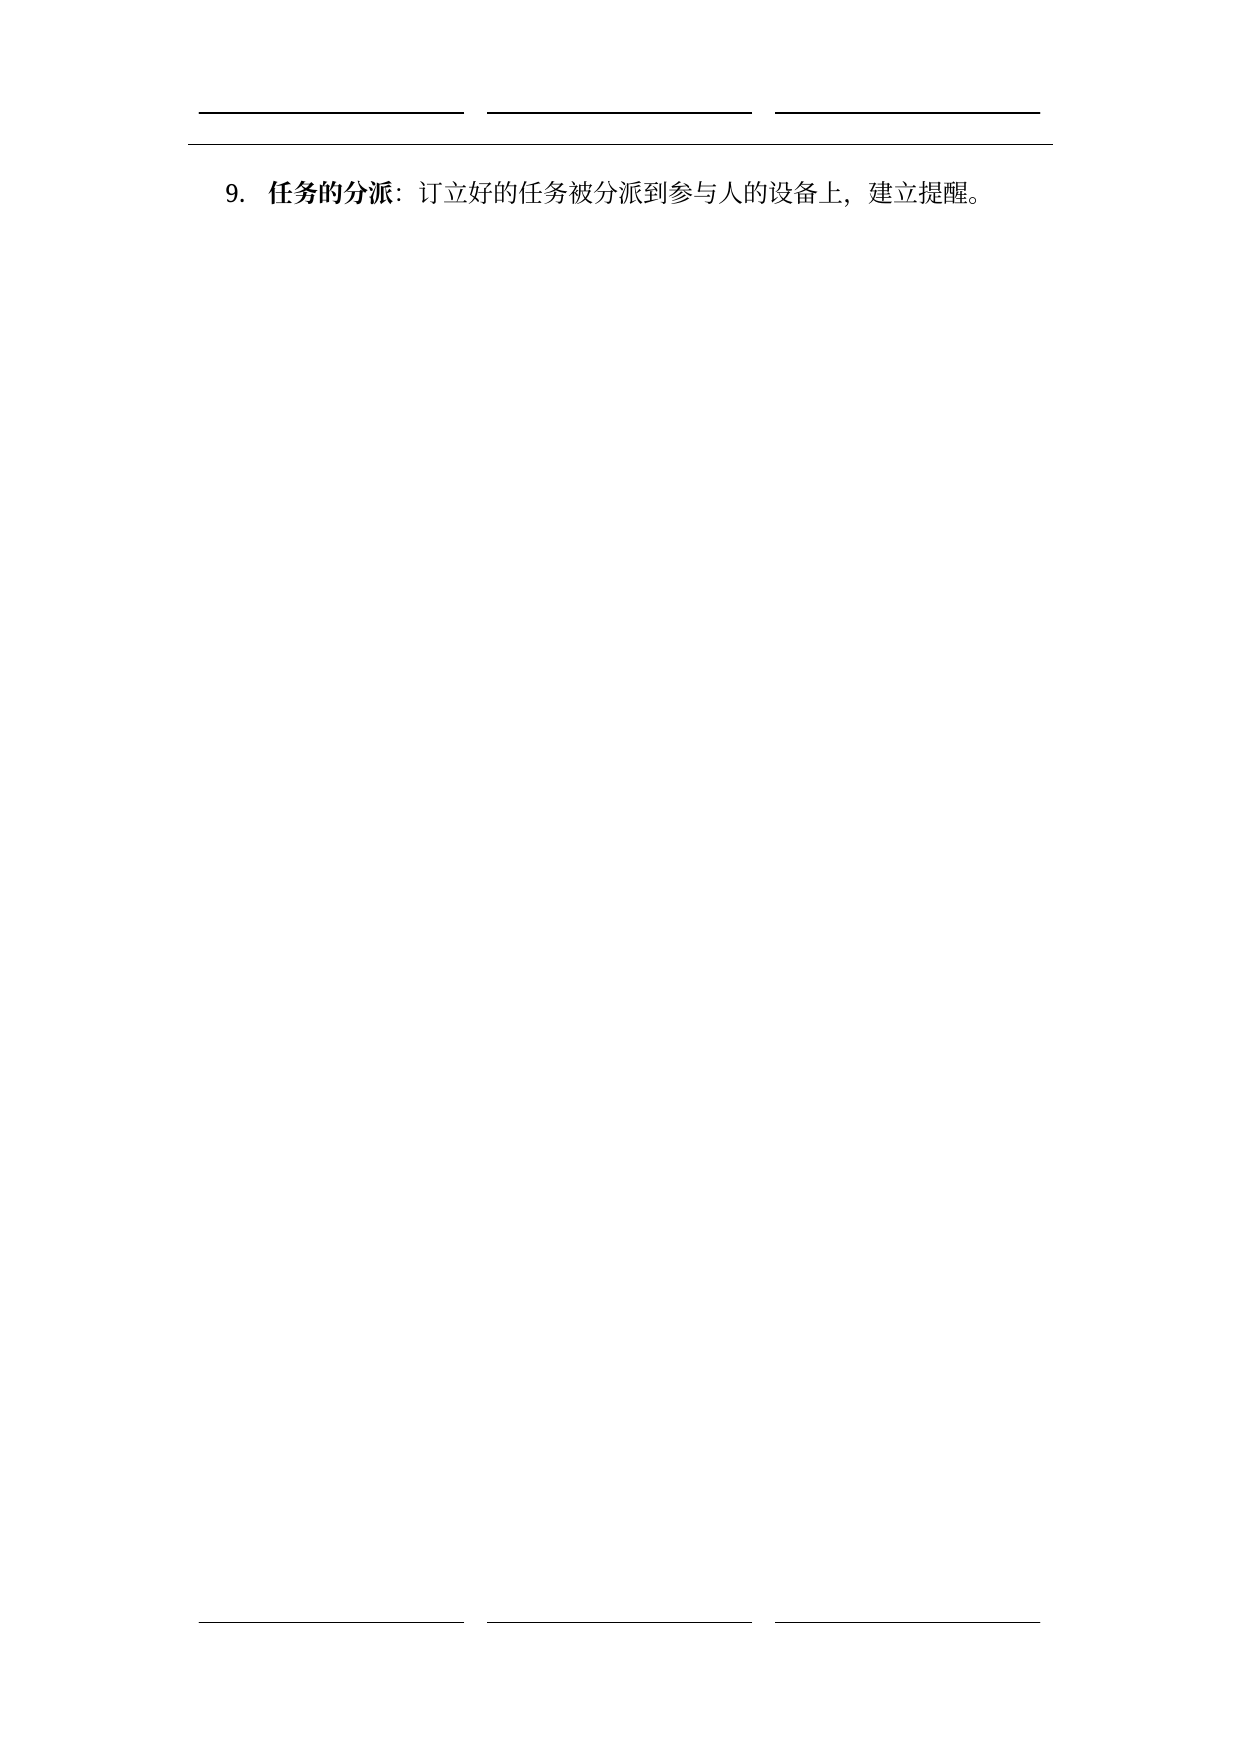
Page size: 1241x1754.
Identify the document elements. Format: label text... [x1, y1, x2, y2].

list 任务的分派：订立好的任务被分派到参与人的设备上，建立提醒。 [225, 159, 1053, 224]
